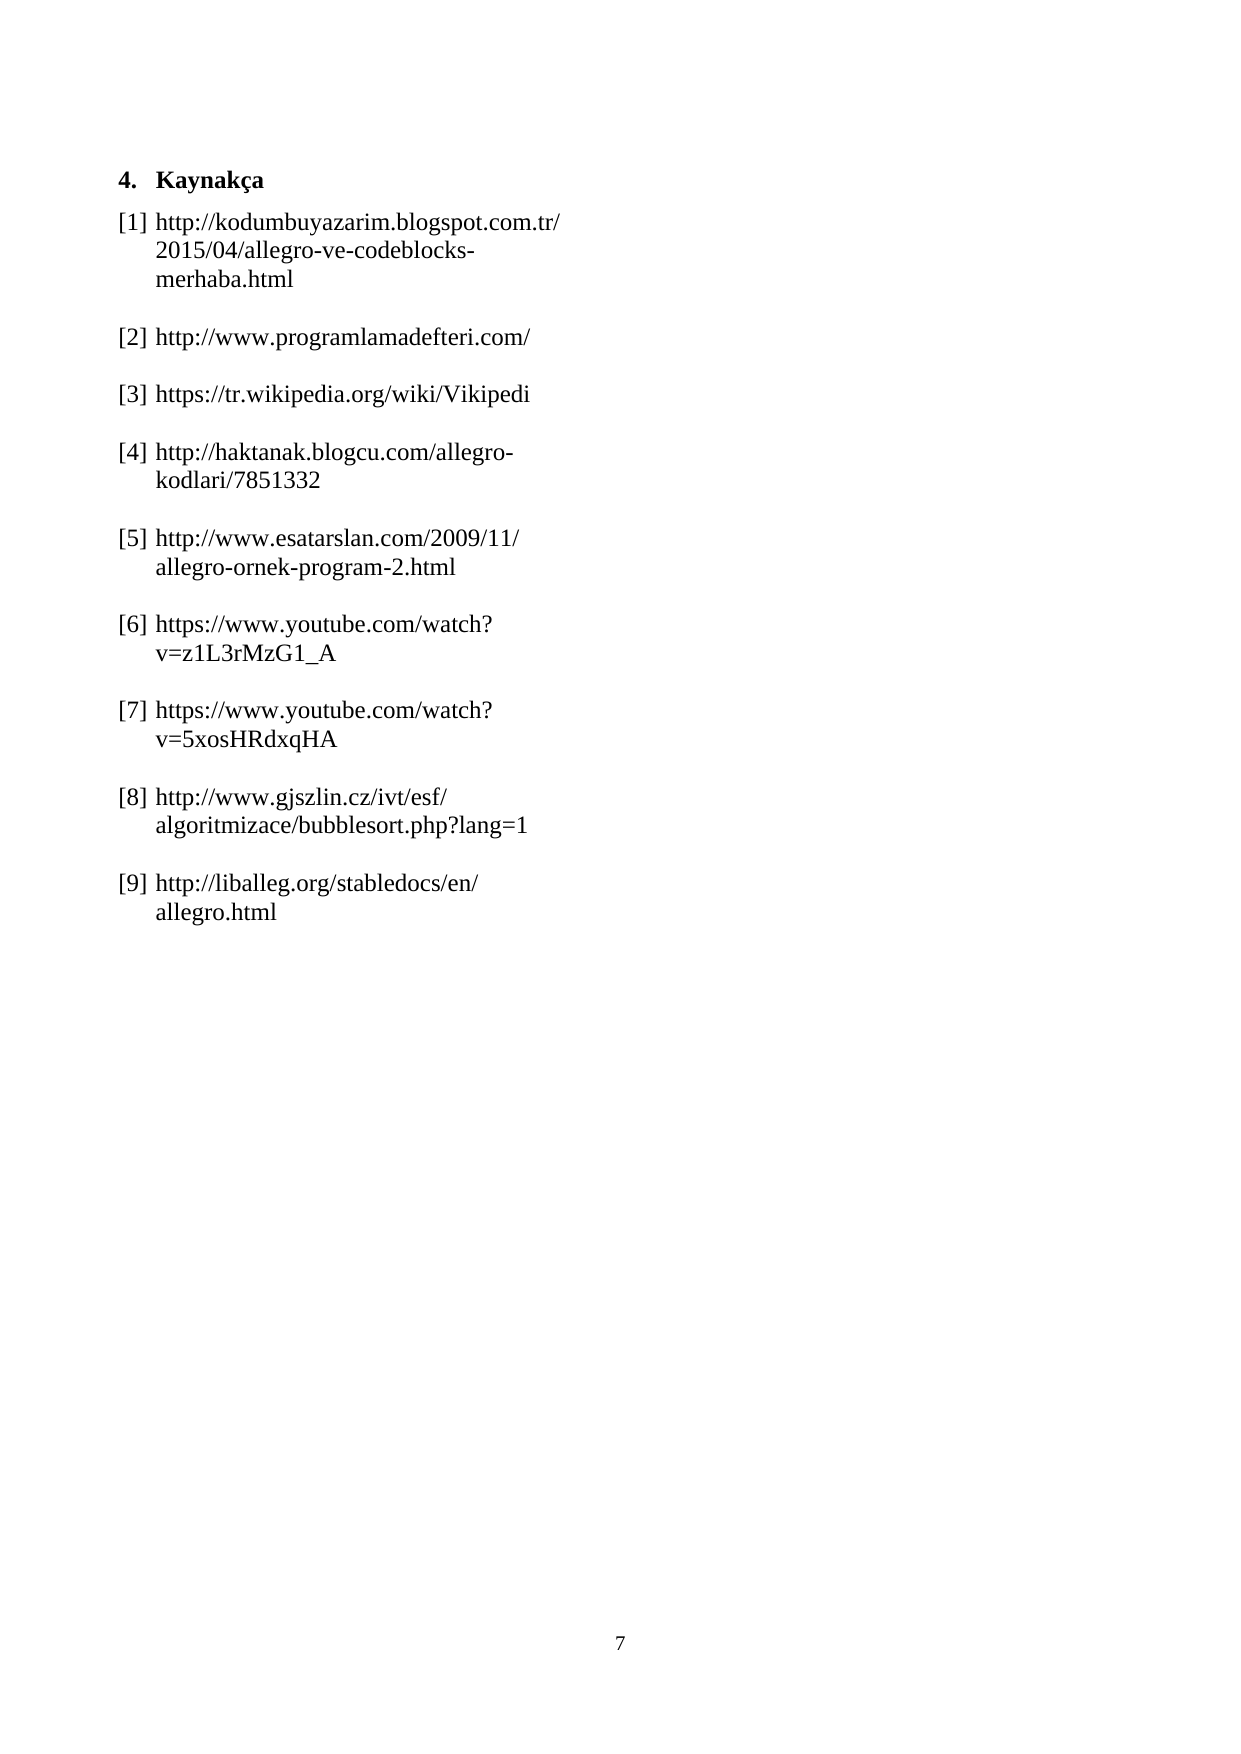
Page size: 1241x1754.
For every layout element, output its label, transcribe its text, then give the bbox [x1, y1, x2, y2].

text https://www.youtube.com/watch?v=z1L3rMzG1_A [118, 609, 592, 667]
text http://liballeg.org/stabledocs/en/allegro.html [118, 868, 592, 925]
text http://www.esatarslan.com/2009/11/allegro-ornek-program-2.html [118, 523, 592, 580]
text https://www.youtube.com/watch?v=5xosHRdxqHA [118, 695, 592, 753]
text https://tr.wikipedia.org/wiki/Vikipedi [118, 379, 592, 408]
text http://www.gjszlin.cz/ivt/esf/algoritmizace/bubblesort.php?lang=1 [118, 782, 592, 839]
text http://haktanak.blogcu.com/allegro-kodlari/7851332 [118, 437, 592, 494]
subtitle Kaynakça [118, 165, 592, 194]
text http://kodumbuyazarim.blogspot.com.tr/2015/04/allegro-ve-codeblocks-merhaba.html [118, 207, 592, 293]
text http://www.programlamadefteri.com/ [118, 322, 592, 350]
